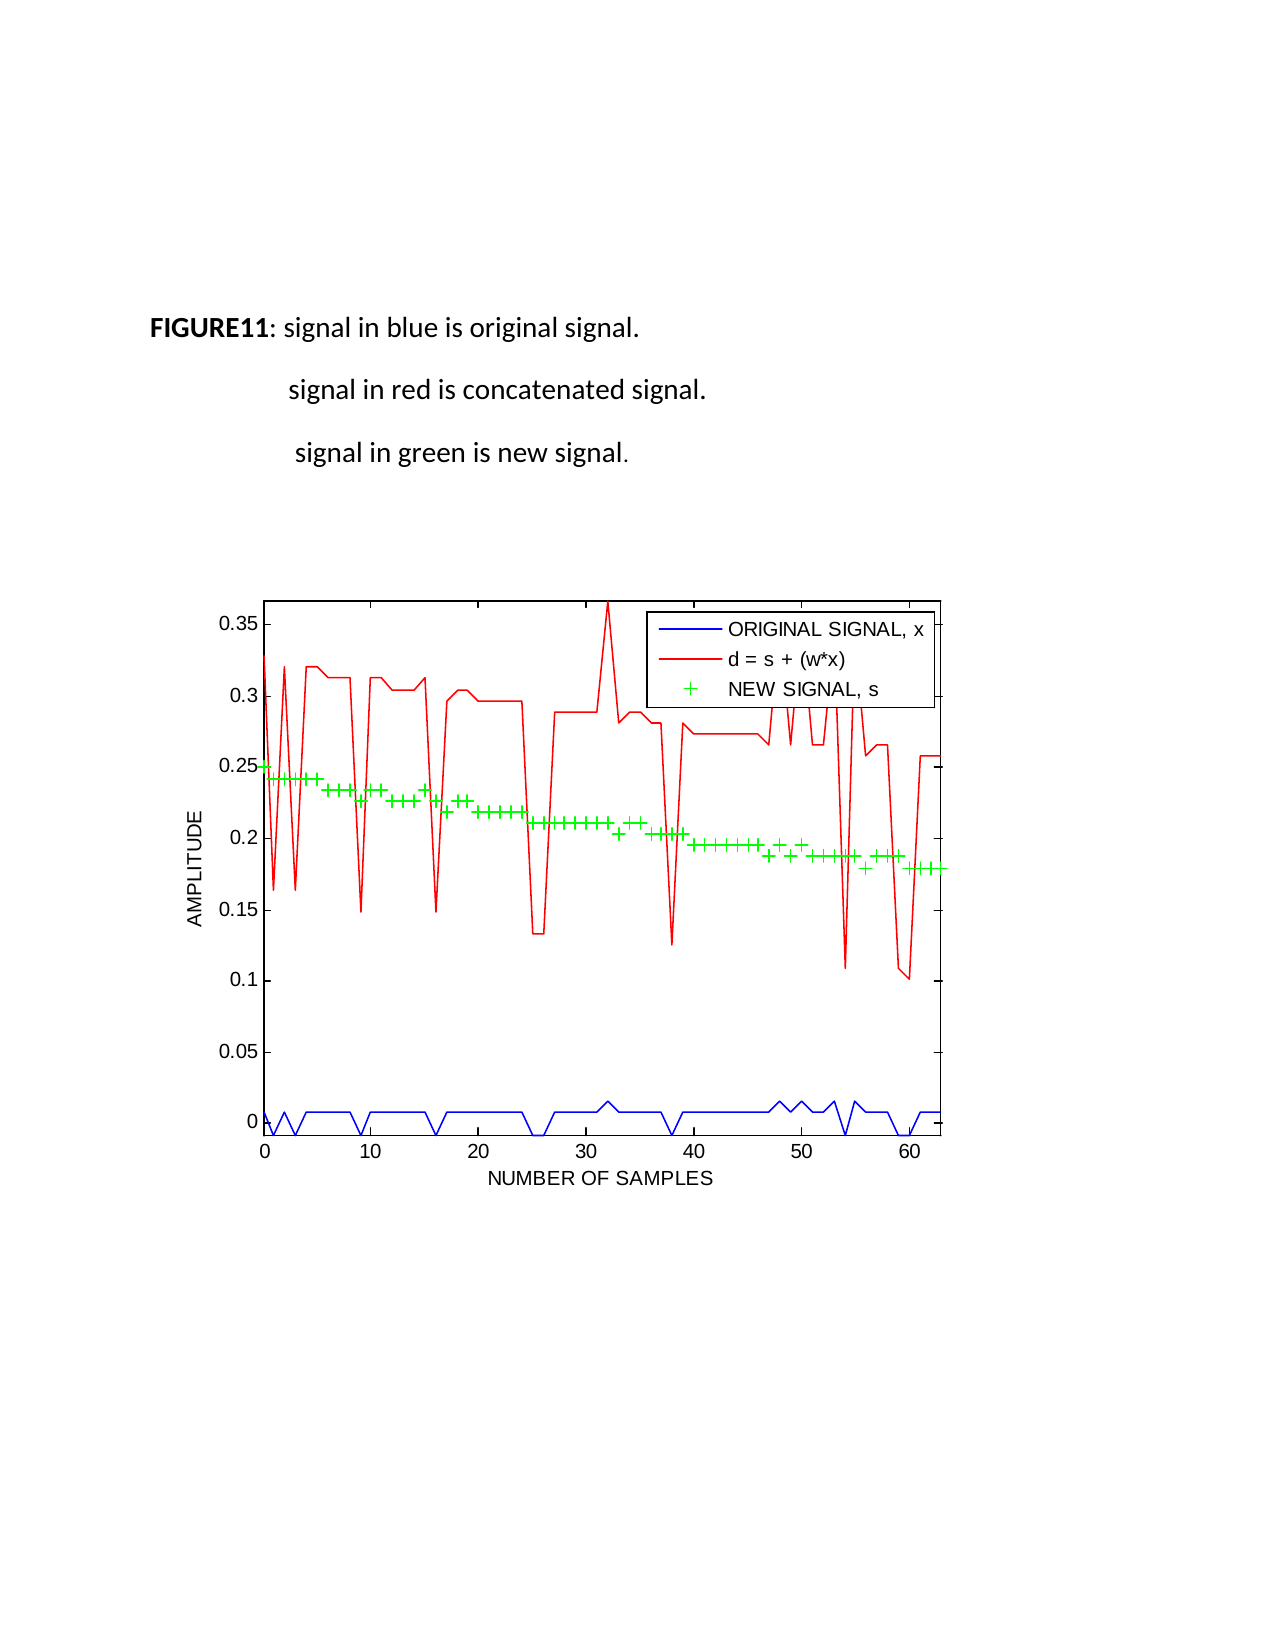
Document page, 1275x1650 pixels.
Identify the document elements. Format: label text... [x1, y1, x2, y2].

text FIGURE11: signal in blue is original signal. [150, 309, 1125, 345]
text signal in green is new signal. [150, 434, 1125, 470]
text signal in red is concatenated signal. [150, 371, 1125, 406]
